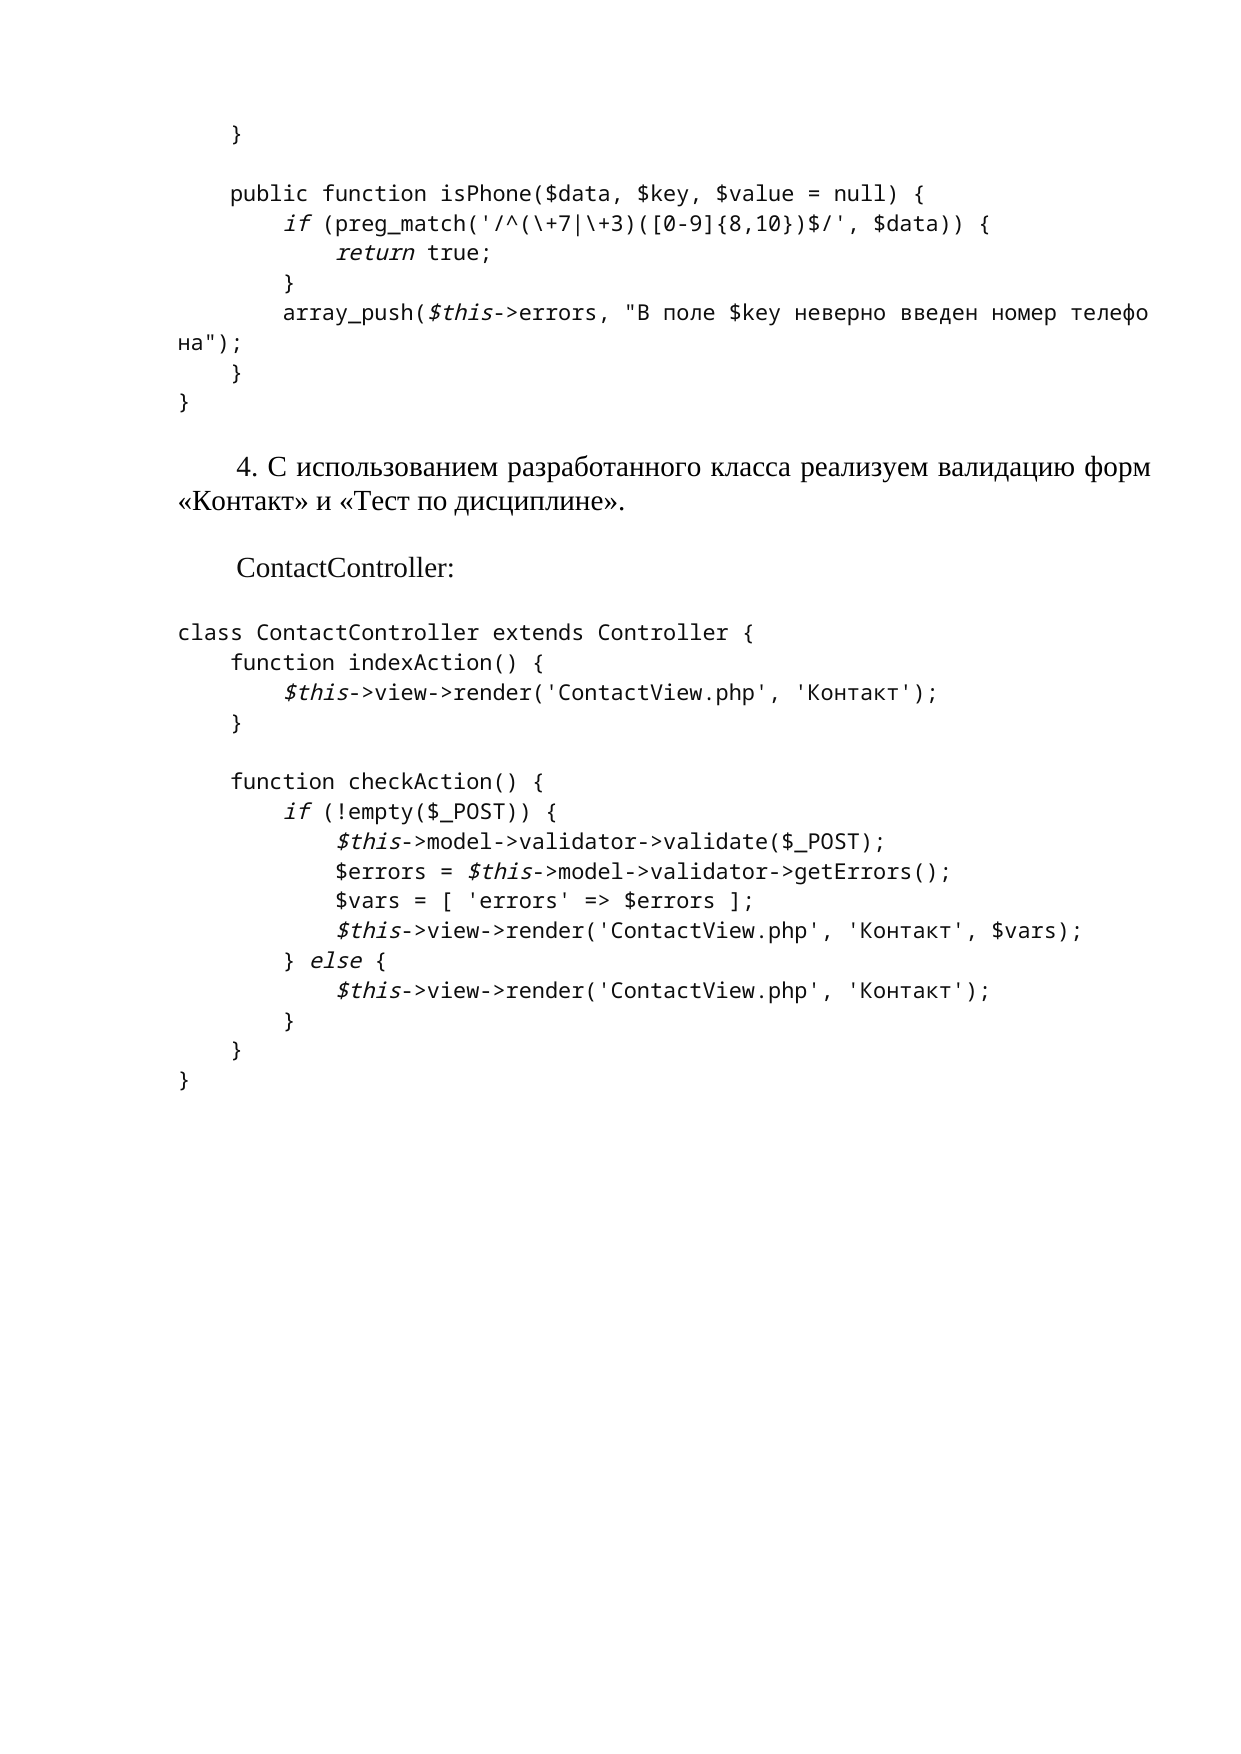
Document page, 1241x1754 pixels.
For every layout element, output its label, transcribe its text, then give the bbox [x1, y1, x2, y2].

text } [177, 118, 1152, 148]
text $this->view->render('ContactView.php', 'Контакт'); [177, 975, 1152, 1004]
text } [177, 1064, 1152, 1094]
text $this->model->validator->validate($_POST); [177, 826, 1152, 856]
text return true; [177, 237, 1152, 267]
text public function isPhone($data, $key, $value = null) { [177, 178, 1152, 207]
text if (!empty($_POST)) { [177, 796, 1152, 826]
text } [177, 1034, 1152, 1064]
text $errors = $this->model->validator->getErrors(); [177, 856, 1152, 885]
text class ContactController extends Controller { [177, 617, 1152, 647]
text function indexAction() { [177, 647, 1152, 677]
text function checkAction() { [177, 766, 1152, 796]
text $vars = [ 'errors' => $errors ]; [177, 885, 1152, 915]
text ContactController: [177, 550, 1152, 584]
text } else { [177, 945, 1152, 975]
text } [177, 356, 1152, 386]
text 4. С использованием разработанного класса реализуем валидацию форм «Контакт» и «Тест по дисциплине». [177, 449, 1152, 517]
text $this->view->render('ContactView.php', 'Контакт', $vars); [177, 915, 1152, 945]
text } [177, 386, 1152, 416]
text array_push($this->errors, "В поле $key неверно введен номер телефона"); [177, 297, 1152, 356]
text } [177, 1004, 1152, 1034]
text if (preg_match('/^(\+7|\+3)([0-9]{8,10})$/', $data)) { [177, 207, 1152, 237]
text $this->view->render('ContactView.php', 'Контакт'); [177, 677, 1152, 707]
text } [177, 707, 1152, 736]
text } [177, 267, 1152, 297]
